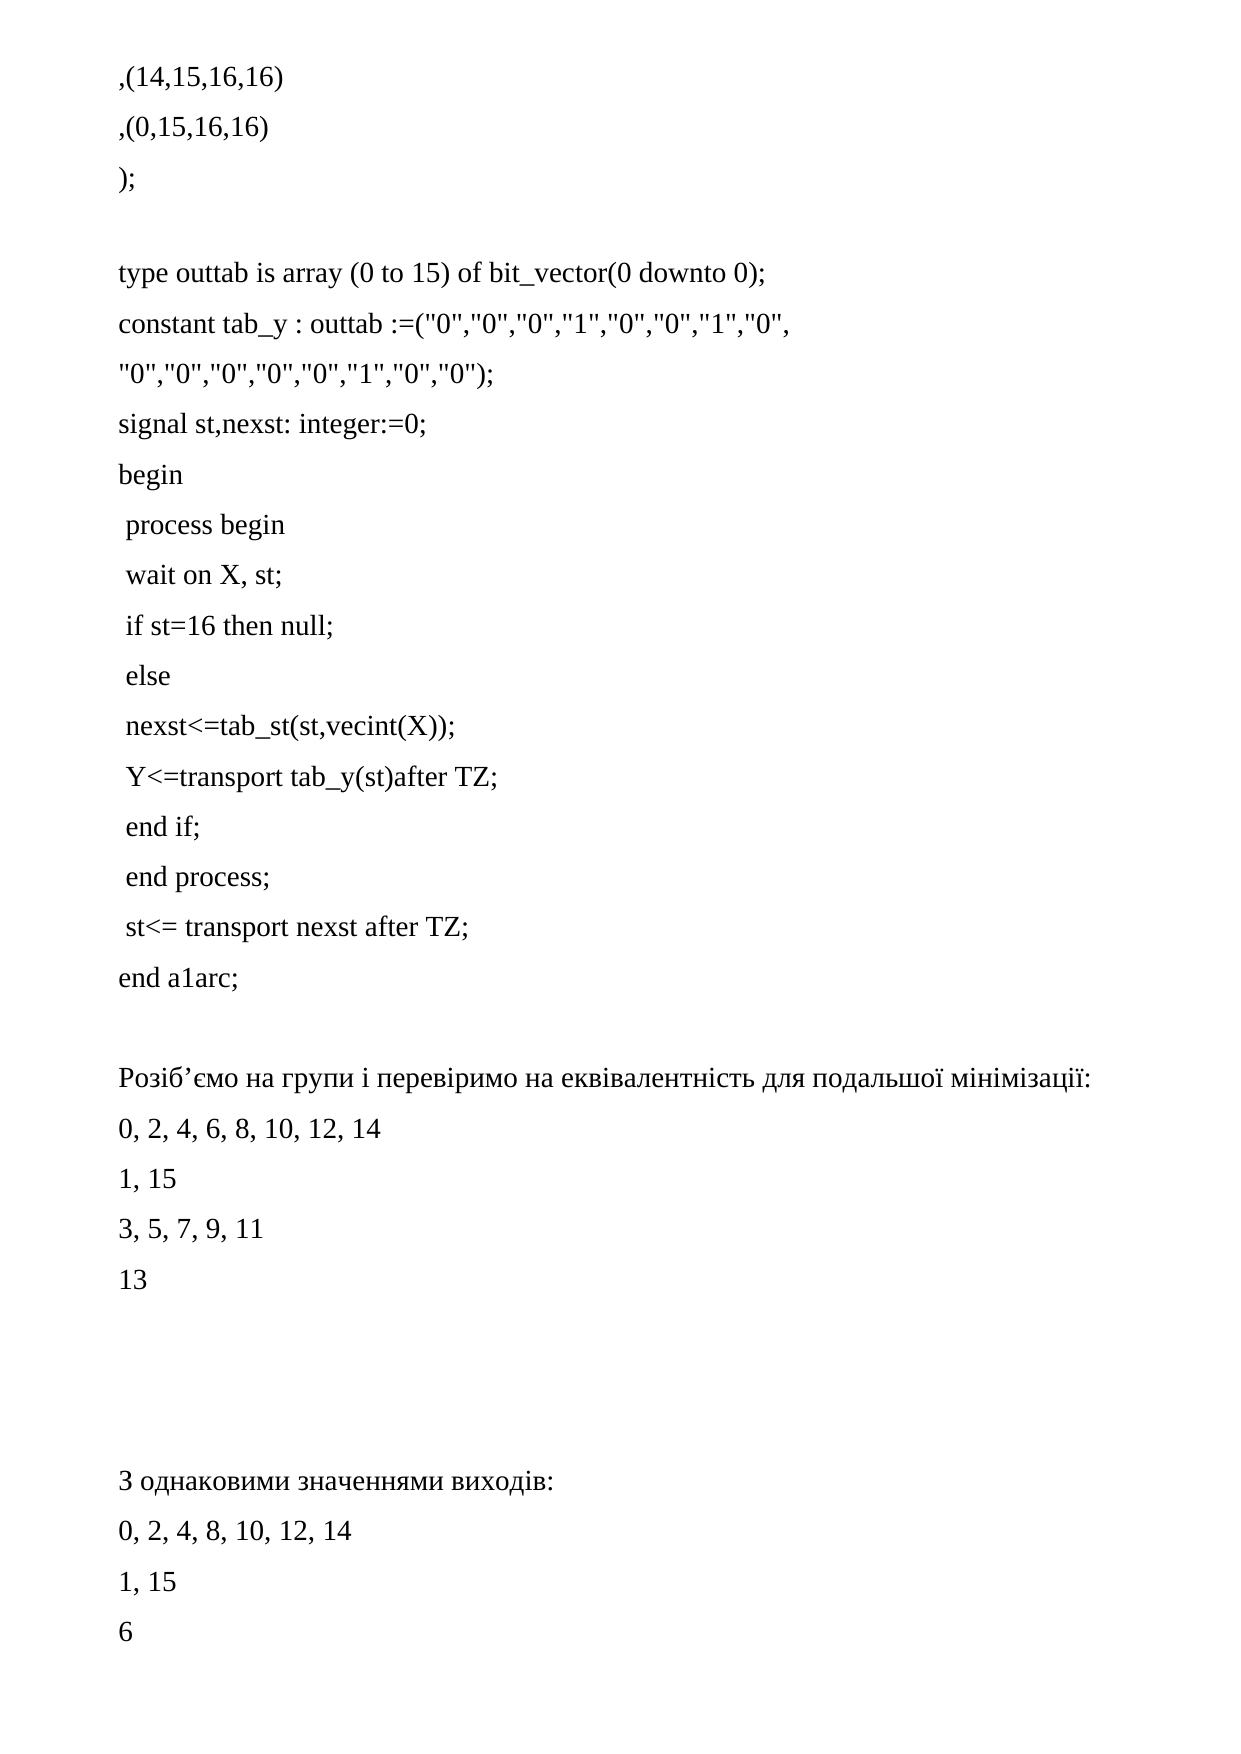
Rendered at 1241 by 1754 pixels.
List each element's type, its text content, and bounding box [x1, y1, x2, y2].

text st<= transport nexst after TZ; [118, 909, 1152, 943]
text 1, 15 [118, 1564, 1152, 1597]
text end if; [118, 809, 1152, 842]
text 1, 15 [118, 1161, 1152, 1195]
text type outtab is array (0 to 15) of bit_vector(0 downto 0); [118, 256, 1152, 289]
text nexst<=tab_st(st,vecint(X)); [118, 708, 1152, 742]
text end process; [118, 859, 1152, 893]
text 0, 2, 4, 6, 8, 10, 12, 14 [118, 1111, 1152, 1144]
text else [118, 658, 1152, 692]
text ,(14,15,16,16) [118, 59, 1152, 93]
text process begin [118, 507, 1152, 541]
text ,(0,15,16,16) [118, 109, 1152, 143]
text if st=16 then null; [118, 608, 1152, 641]
text wait on X, st; [118, 557, 1152, 591]
text 13 [118, 1262, 1152, 1295]
text З однаковими значеннями виходів: [118, 1463, 1152, 1497]
text Розіб’ємо на групи і перевіримо на еквівалентність для подальшої мінімізації: [118, 1061, 1152, 1094]
text end a1arc; [118, 960, 1152, 993]
text 6 [118, 1614, 1152, 1647]
text begin [118, 457, 1152, 490]
text 3, 5, 7, 9, 11 [118, 1211, 1152, 1245]
text Y<=transport tab_y(st)after TZ; [118, 759, 1152, 792]
text 0, 2, 4, 8, 10, 12, 14 [118, 1513, 1152, 1547]
text ); [118, 160, 1152, 193]
text constant tab_y : outtab :=("0","0","0","1","0","0","1","0", "0","0","0","0","0","1","0","0"); [118, 306, 1152, 390]
text signal st,nexst: integer:=0; [118, 406, 1152, 440]
